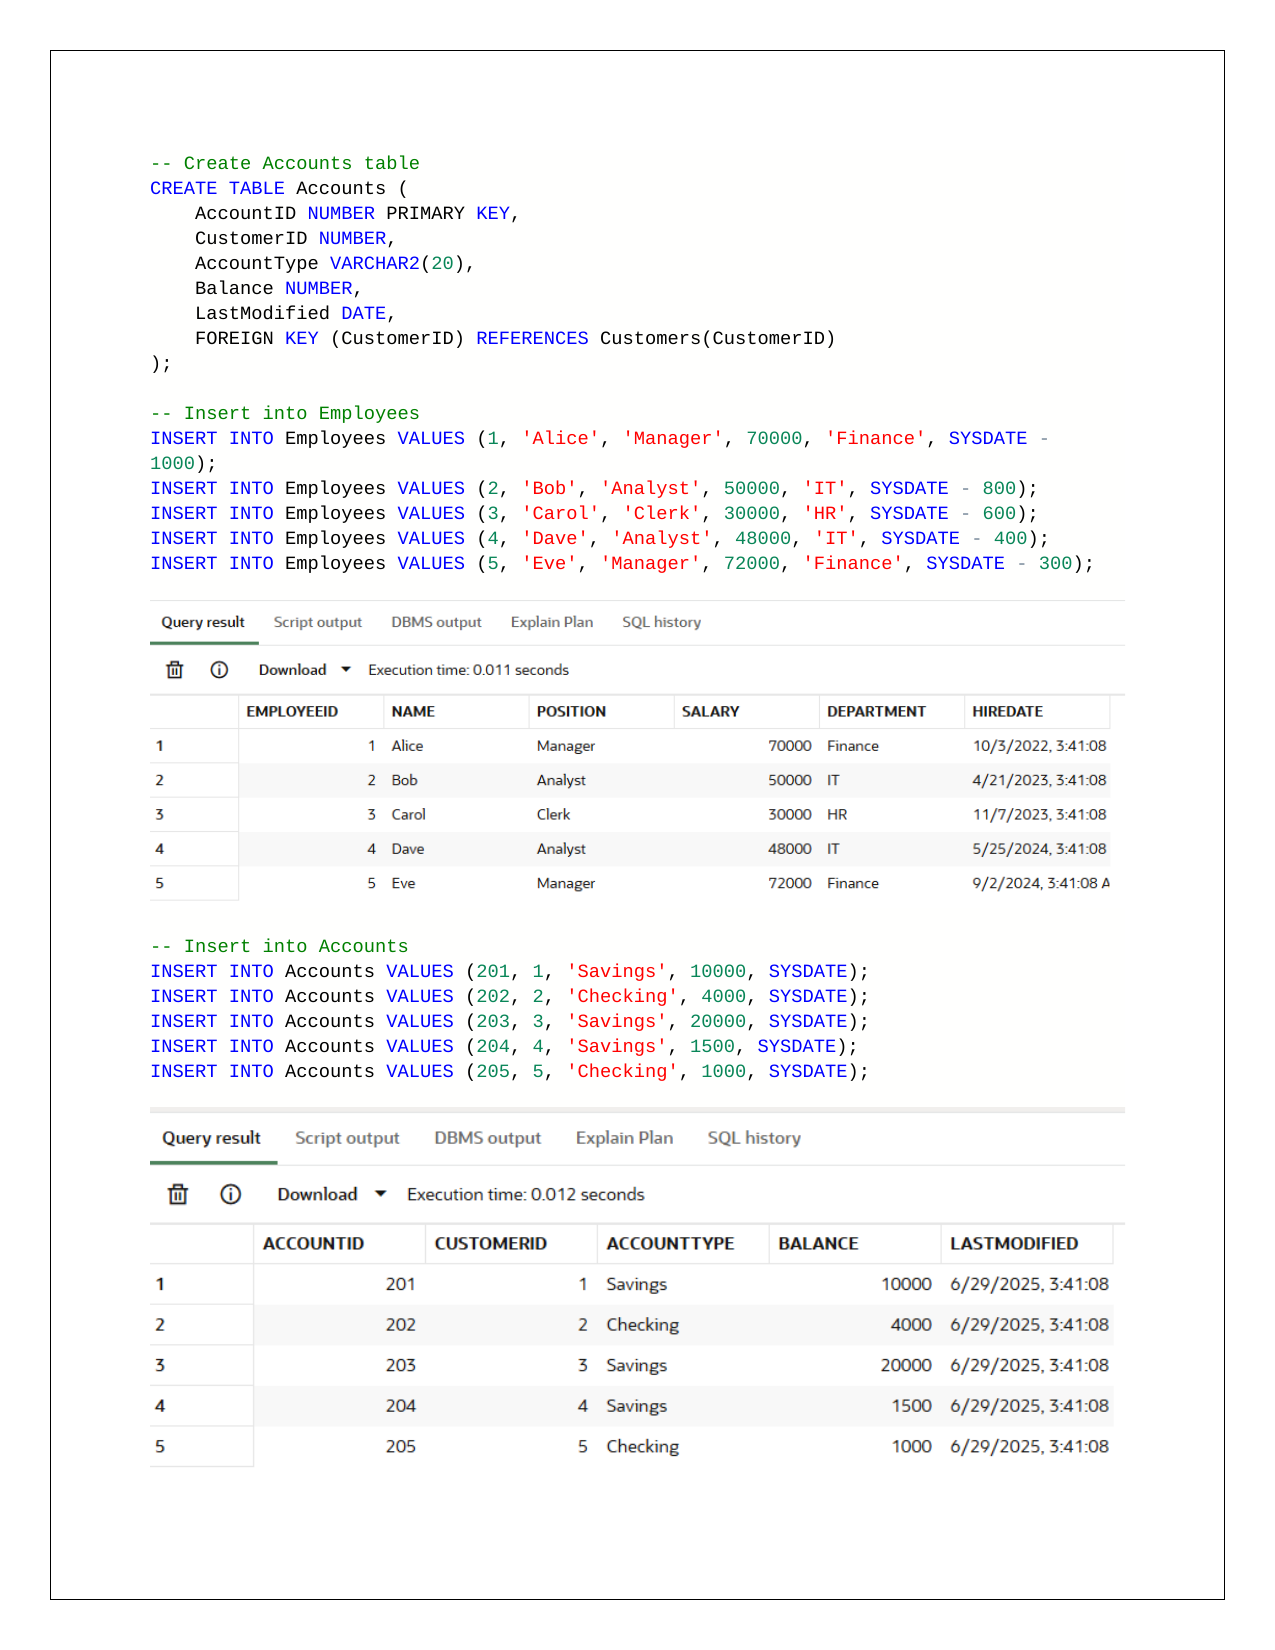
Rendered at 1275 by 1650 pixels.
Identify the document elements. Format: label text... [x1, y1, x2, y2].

text Balance NUMBER, [150, 275, 1125, 300]
text INSERT INTO Employees VALUES (4, 'Dave', 'Analyst', 48000, 'IT', SYSDATE - 400); [150, 525, 1125, 550]
text AccountID NUMBER PRIMARY KEY, [150, 200, 1125, 225]
picture [150, 600, 1125, 908]
text INSERT INTO Accounts VALUES (201, 1, 'Savings', 10000, SYSDATE); [150, 958, 1125, 983]
text INSERT INTO Accounts VALUES (205, 5, 'Checking', 1000, SYSDATE); [150, 1058, 1125, 1083]
text INSERT INTO Accounts VALUES (202, 2, 'Checking', 4000, SYSDATE); [150, 983, 1125, 1008]
text FOREIGN KEY (CustomerID) REFERENCES Customers(CustomerID) [150, 325, 1125, 350]
text INSERT INTO Employees VALUES (2, 'Bob', 'Analyst', 50000, 'IT', SYSDATE - 800); [150, 475, 1125, 500]
text ); [150, 350, 1125, 375]
text -- Create Accounts table [150, 150, 1125, 175]
text INSERT INTO Employees VALUES (3, 'Carol', 'Clerk', 30000, 'HR', SYSDATE - 600); [150, 500, 1125, 525]
text INSERT INTO Accounts VALUES (203, 3, 'Savings', 20000, SYSDATE); [150, 1008, 1125, 1033]
text INSERT INTO Accounts VALUES (204, 4, 'Savings', 1500, SYSDATE); [150, 1033, 1125, 1058]
text -- Insert into Accounts [150, 933, 1125, 958]
text CustomerID NUMBER, [150, 225, 1125, 250]
text INSERT INTO Employees VALUES (5, 'Eve', 'Manager', 72000, 'Finance', SYSDATE - 300); [150, 550, 1125, 575]
text AccountType VARCHAR2(20), [150, 250, 1125, 275]
text INSERT INTO Employees VALUES (1, 'Alice', 'Manager', 70000, 'Finance', SYSDATE - 1000); [150, 425, 1125, 475]
text CREATE TABLE Accounts ( [150, 175, 1125, 200]
text -- Insert into Employees [150, 400, 1125, 425]
picture [150, 1107, 1125, 1482]
text LastModified DATE, [150, 300, 1125, 325]
